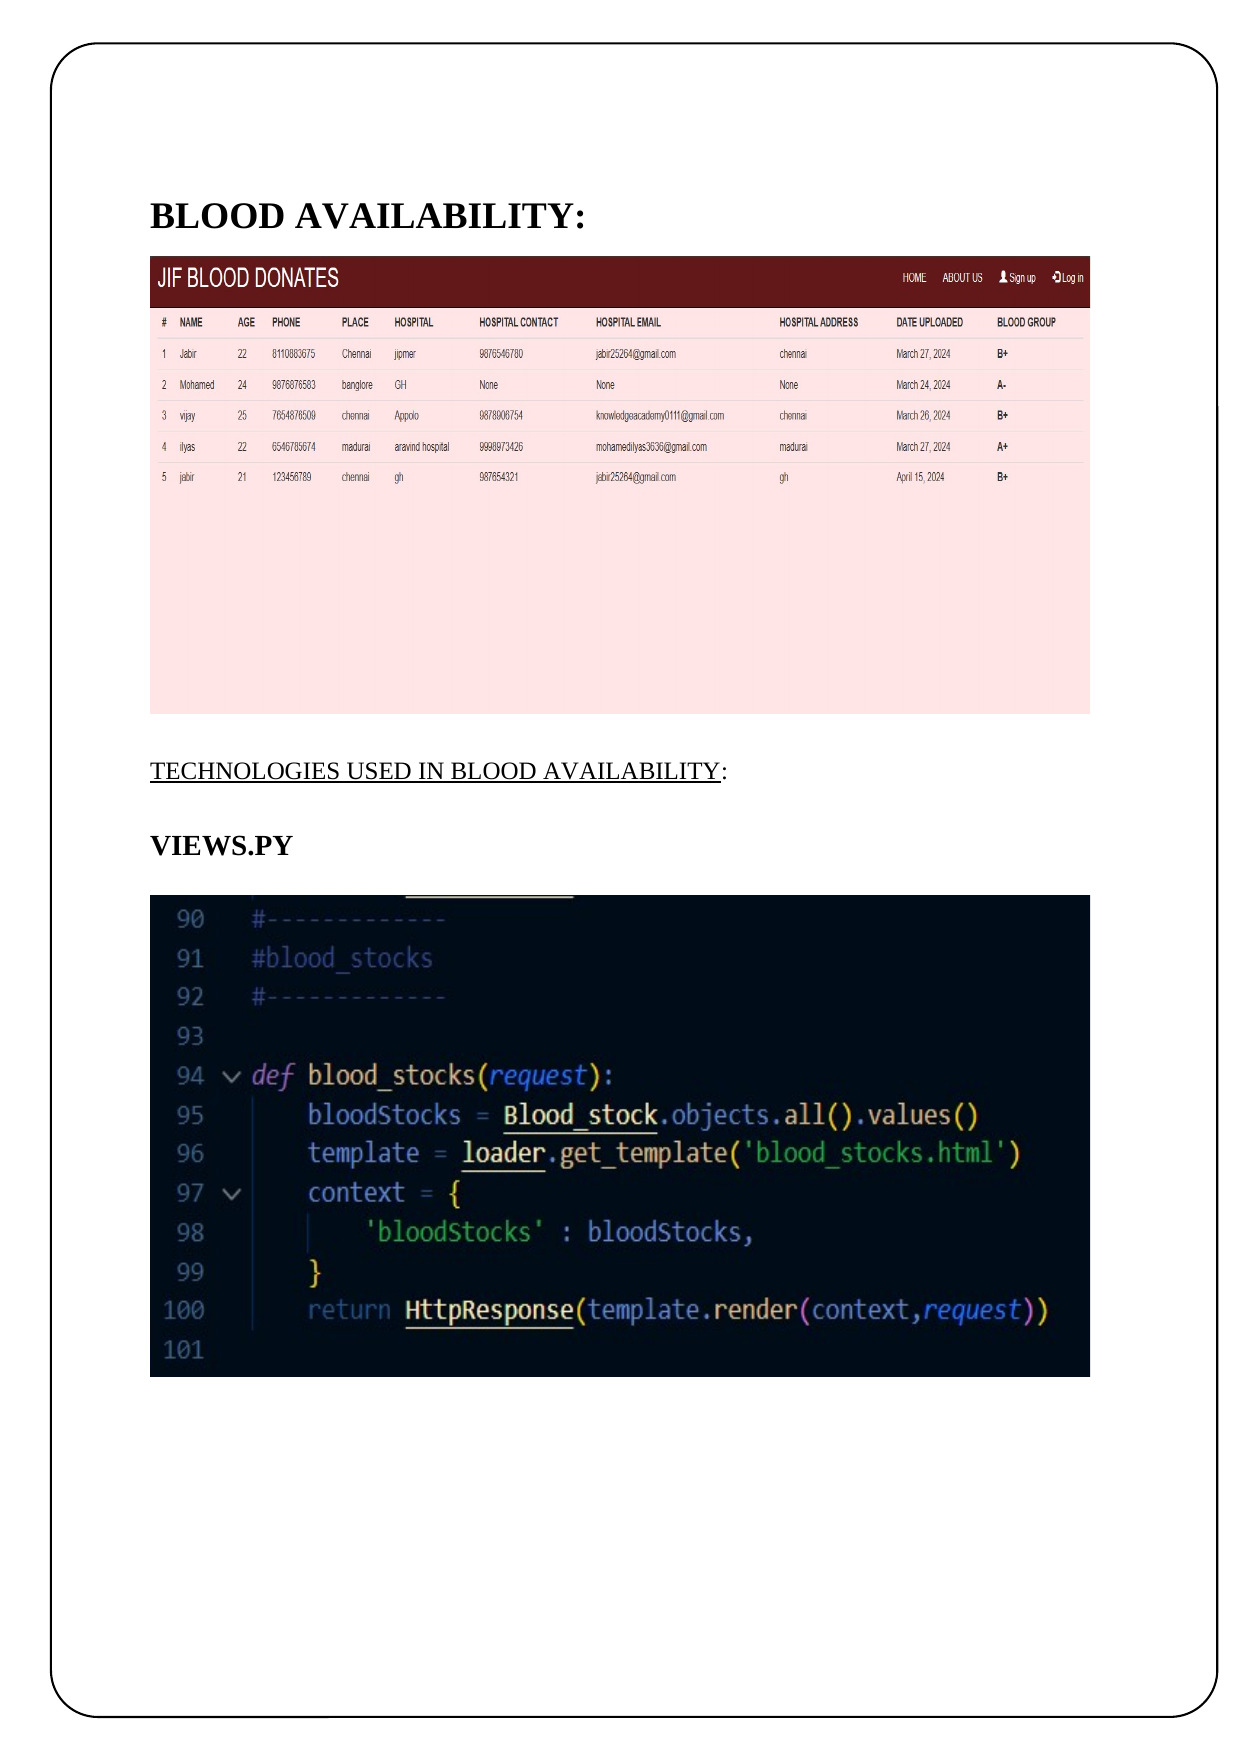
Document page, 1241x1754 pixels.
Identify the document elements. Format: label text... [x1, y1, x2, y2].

text technologies used in BLOOD AVAILABILITY: [150, 756, 1090, 785]
text BLOOD AVAILABILITY: [150, 193, 1090, 236]
picture [150, 895, 1091, 1377]
text views.py [150, 828, 1090, 862]
picture [150, 256, 1091, 714]
